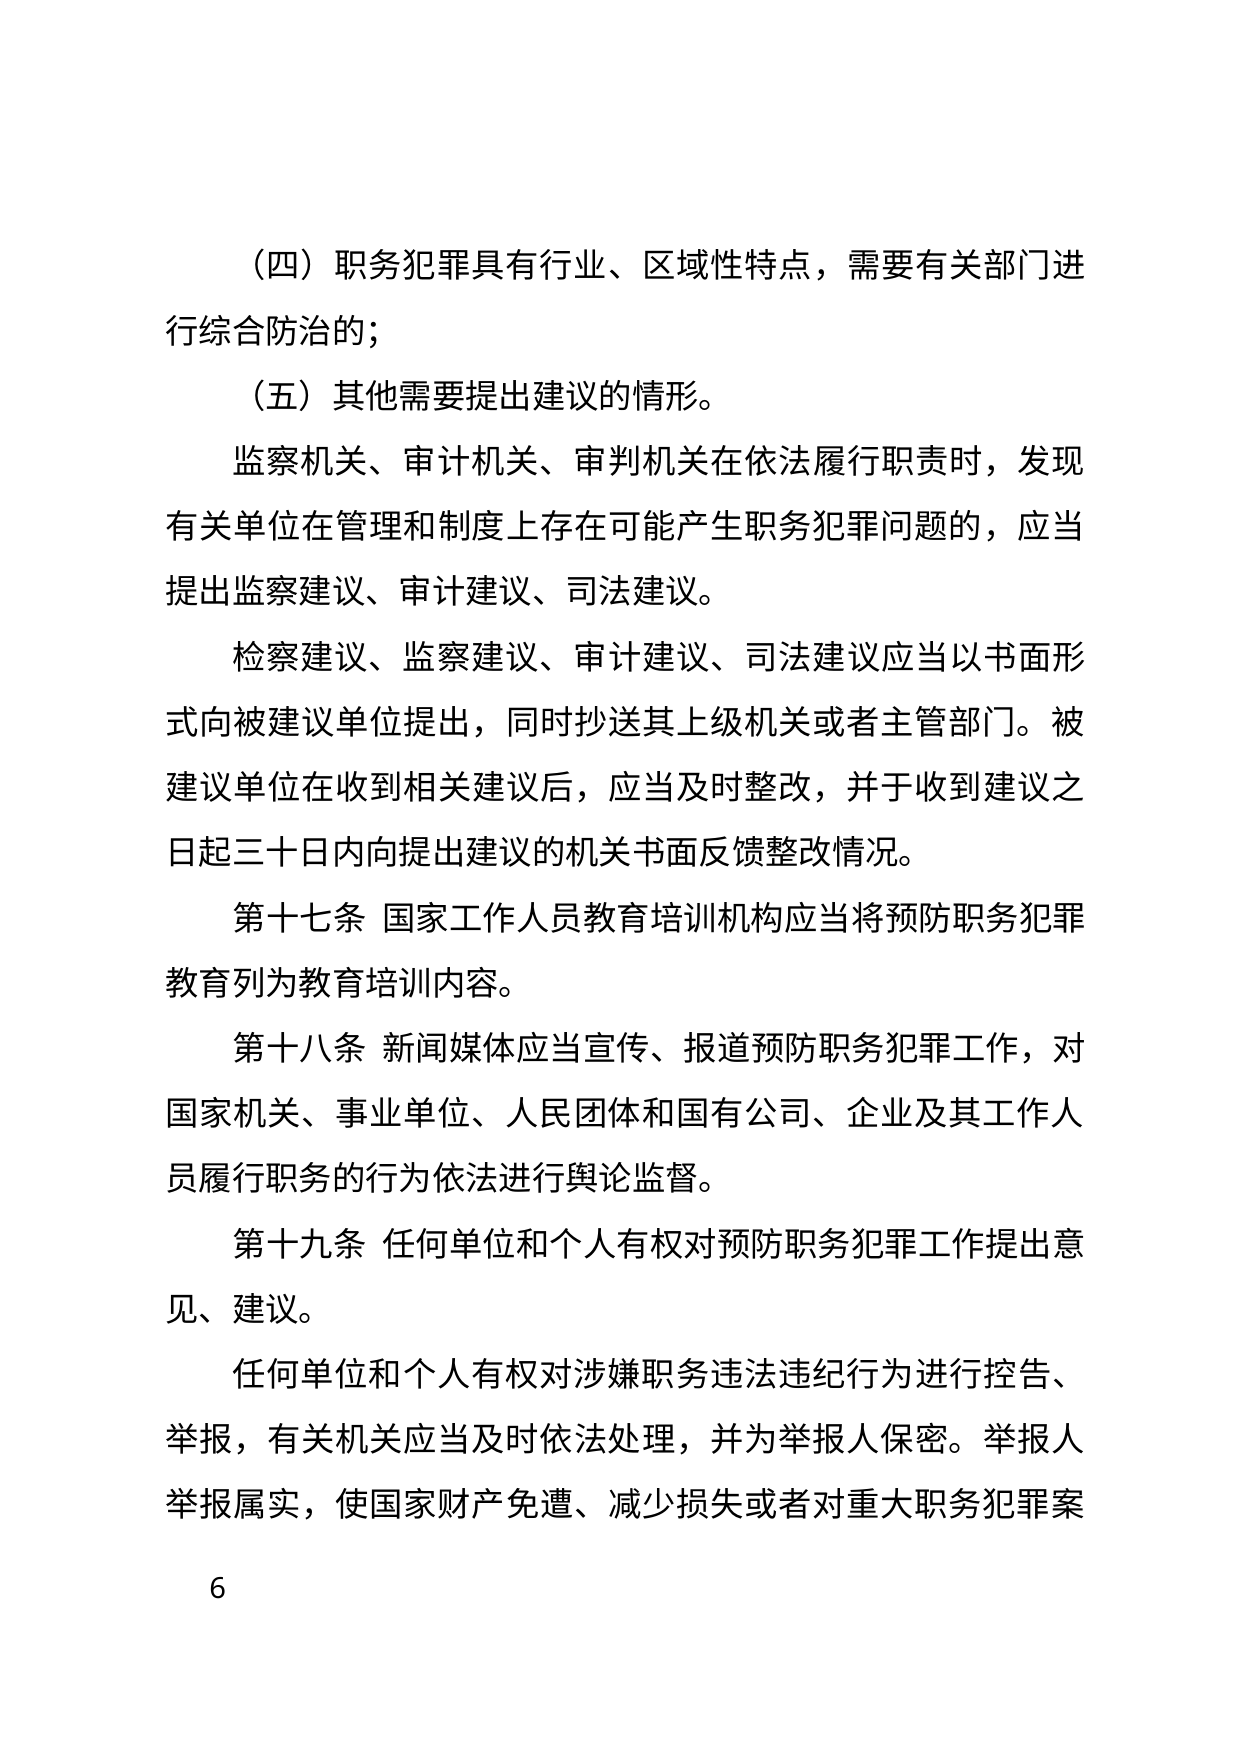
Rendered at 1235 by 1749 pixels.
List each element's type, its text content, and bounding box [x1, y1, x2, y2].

text 监察机关、审计机关、审判机关在依法履行职责时，发现有关单位在管理和制度上存在可能产生职务犯罪问题的，应当提出监察建议、审计建议、司法建议。 [165, 426, 1087, 622]
text 第十八条 新闻媒体应当宣传、报道预防职务犯罪工作，对国家机关、事业单位、人民团体和国有公司、企业及其工作人员履行职务的行为依法进行舆论监督。 [165, 1013, 1087, 1209]
text 第十九条 任何单位和个人有权对预防职务犯罪工作提出意见、建议。 [165, 1209, 1087, 1339]
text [165, 1339, 1087, 1535]
text （五）其他需要提出建议的情形。 [165, 361, 1087, 426]
text 第十七条 国家工作人员教育培训机构应当将预防职务犯罪教育列为教育培训内容。 [165, 883, 1087, 1013]
text 检察建议、监察建议、审计建议、司法建议应当以书面形式向被建议单位提出，同时抄送其上级机关或者主管部门。被建议单位在收到相关建议后，应当及时整改，并于收到建议之日起三十日内向提出建议的机关书面反馈整改情况。 [165, 622, 1087, 883]
text （四）职务犯罪具有行业、区域性特点，需要有关部门进行综合防治的； [165, 231, 1087, 361]
